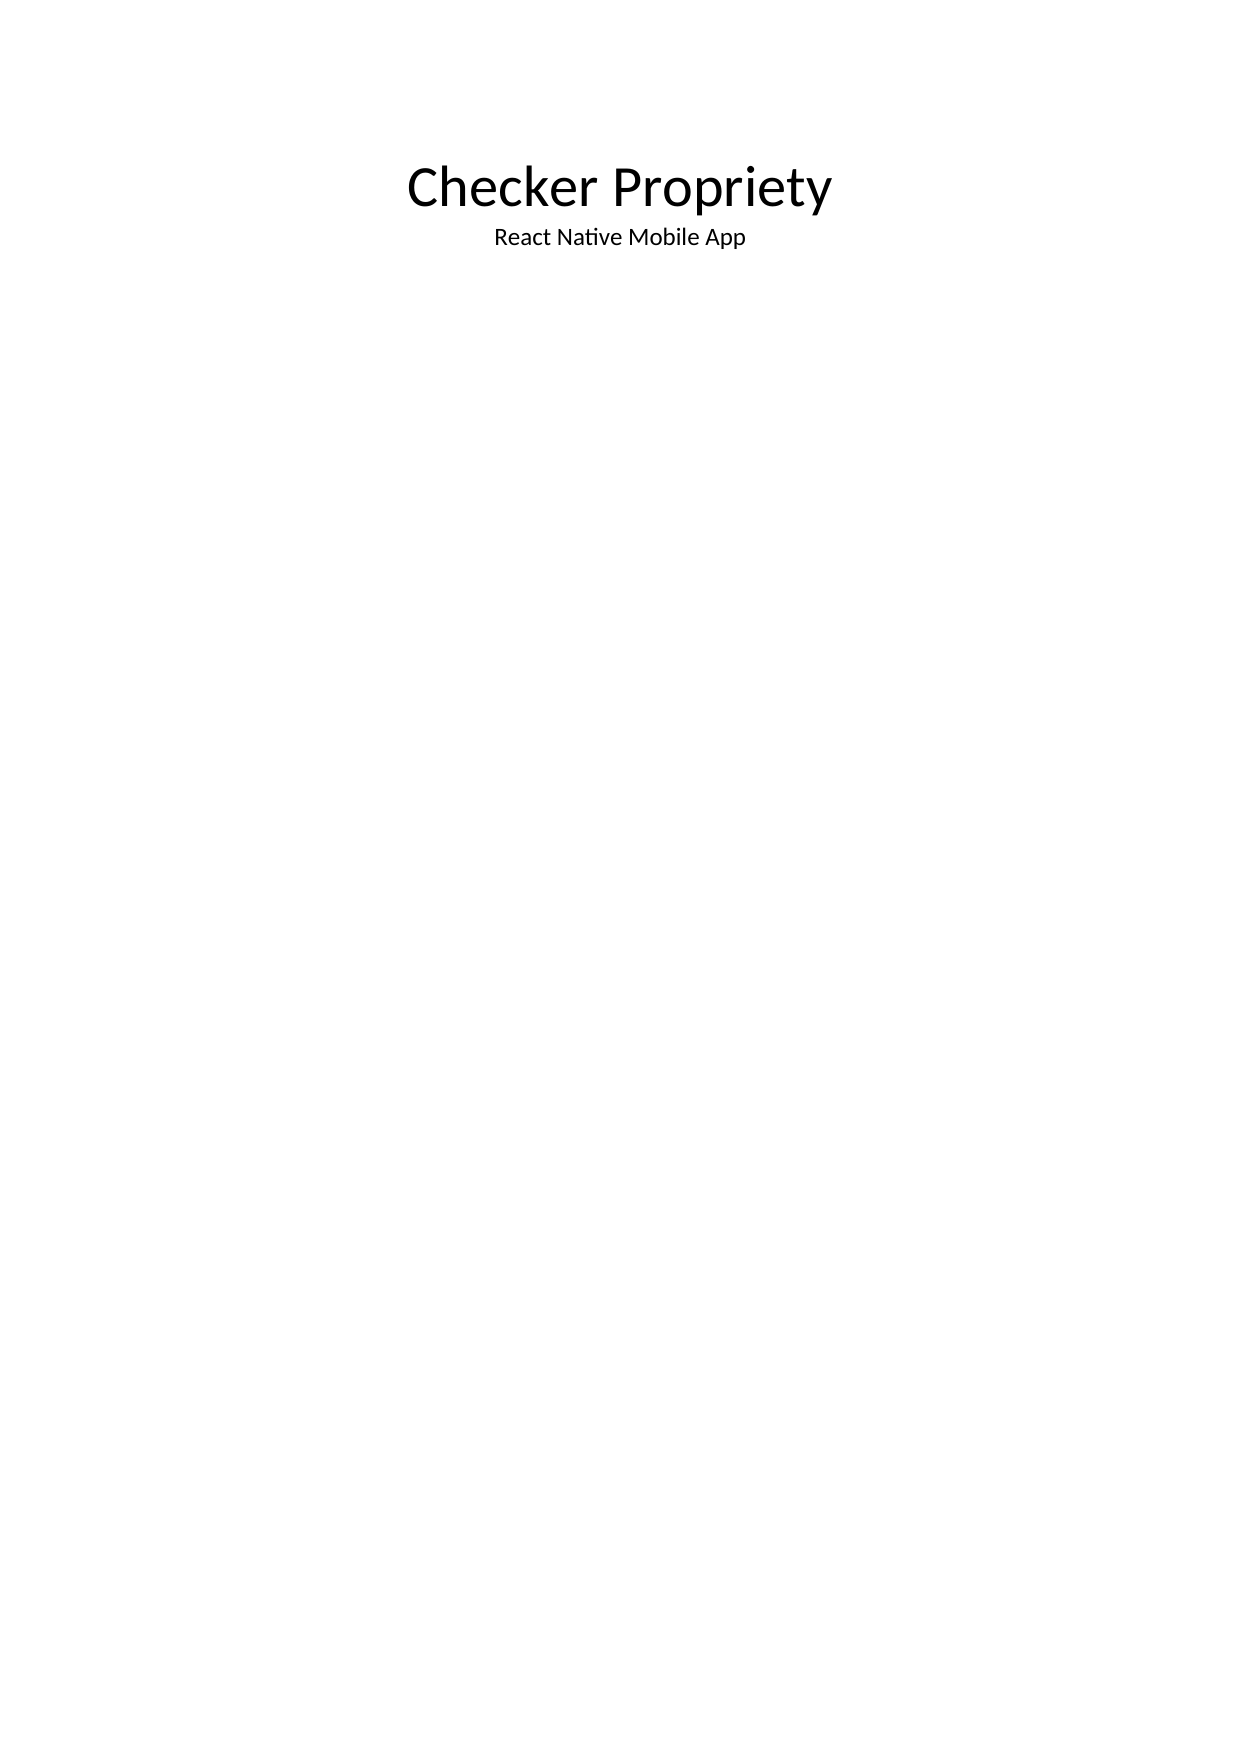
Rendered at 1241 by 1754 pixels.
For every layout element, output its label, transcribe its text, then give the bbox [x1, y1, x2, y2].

text Checker Propriety React Native Mobile App [150, 150, 1090, 313]
